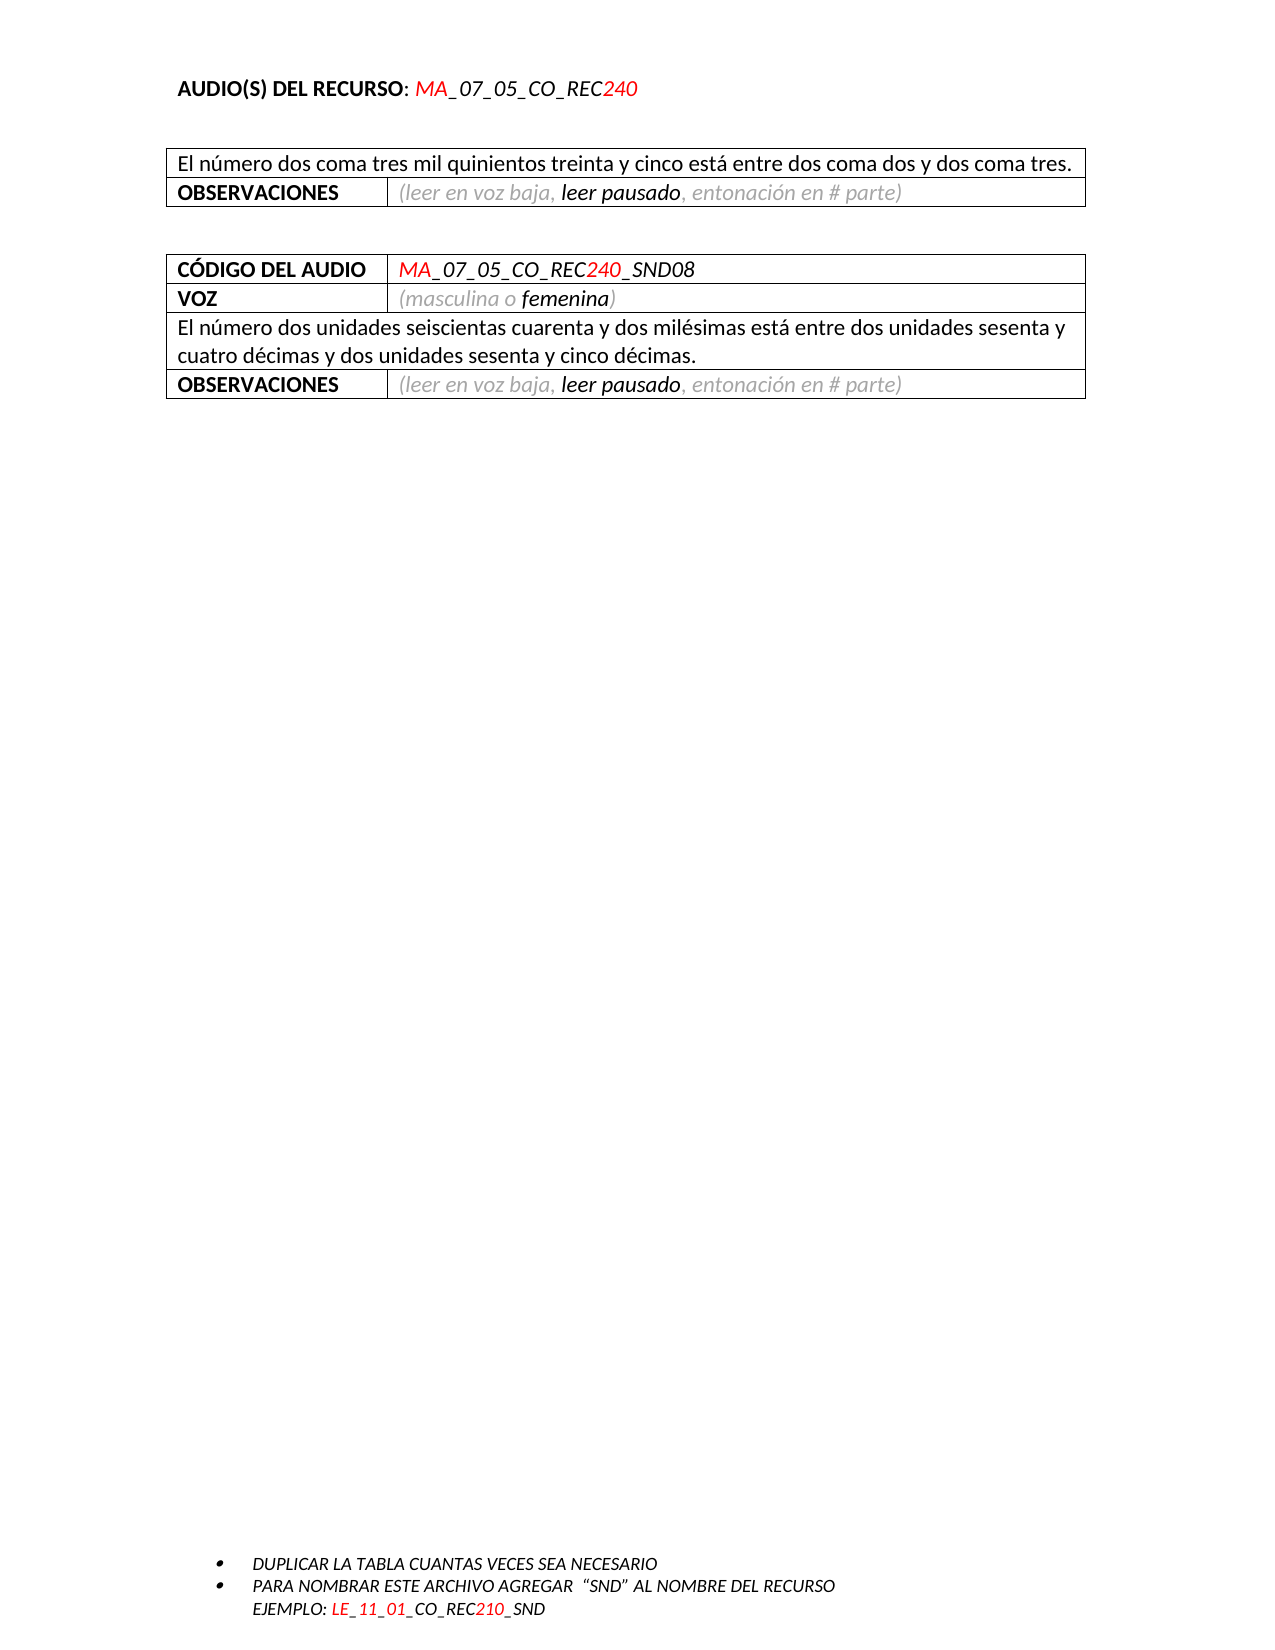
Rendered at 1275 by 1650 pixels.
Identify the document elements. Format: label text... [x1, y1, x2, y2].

table_cell El número dos coma tres mil quinientos treinta y cinco está entre dos coma dos y dos coma tres. [167, 149, 1085, 177]
table_cell (masculina o femenina) [388, 284, 1085, 312]
table_header CÓDIGO DEL AUDIO [167, 255, 387, 283]
table_cell OBSERVACIONES [167, 370, 387, 398]
table_header MA_07_05_CO_REC240_SND08 [388, 255, 1085, 283]
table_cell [388, 178, 1085, 206]
table_cell VOZ [167, 284, 387, 312]
table_cell OBSERVACIONES [167, 178, 387, 206]
table_cell (leer en voz baja, leer pausado, entonación en # parte) [388, 370, 1085, 398]
table_cell El número dos unidades seiscientas cuarenta y dos milésimas está entre dos unidades sesenta y cuatro décimas y dos unidades sesenta y cinco décimas. [167, 313, 1085, 369]
